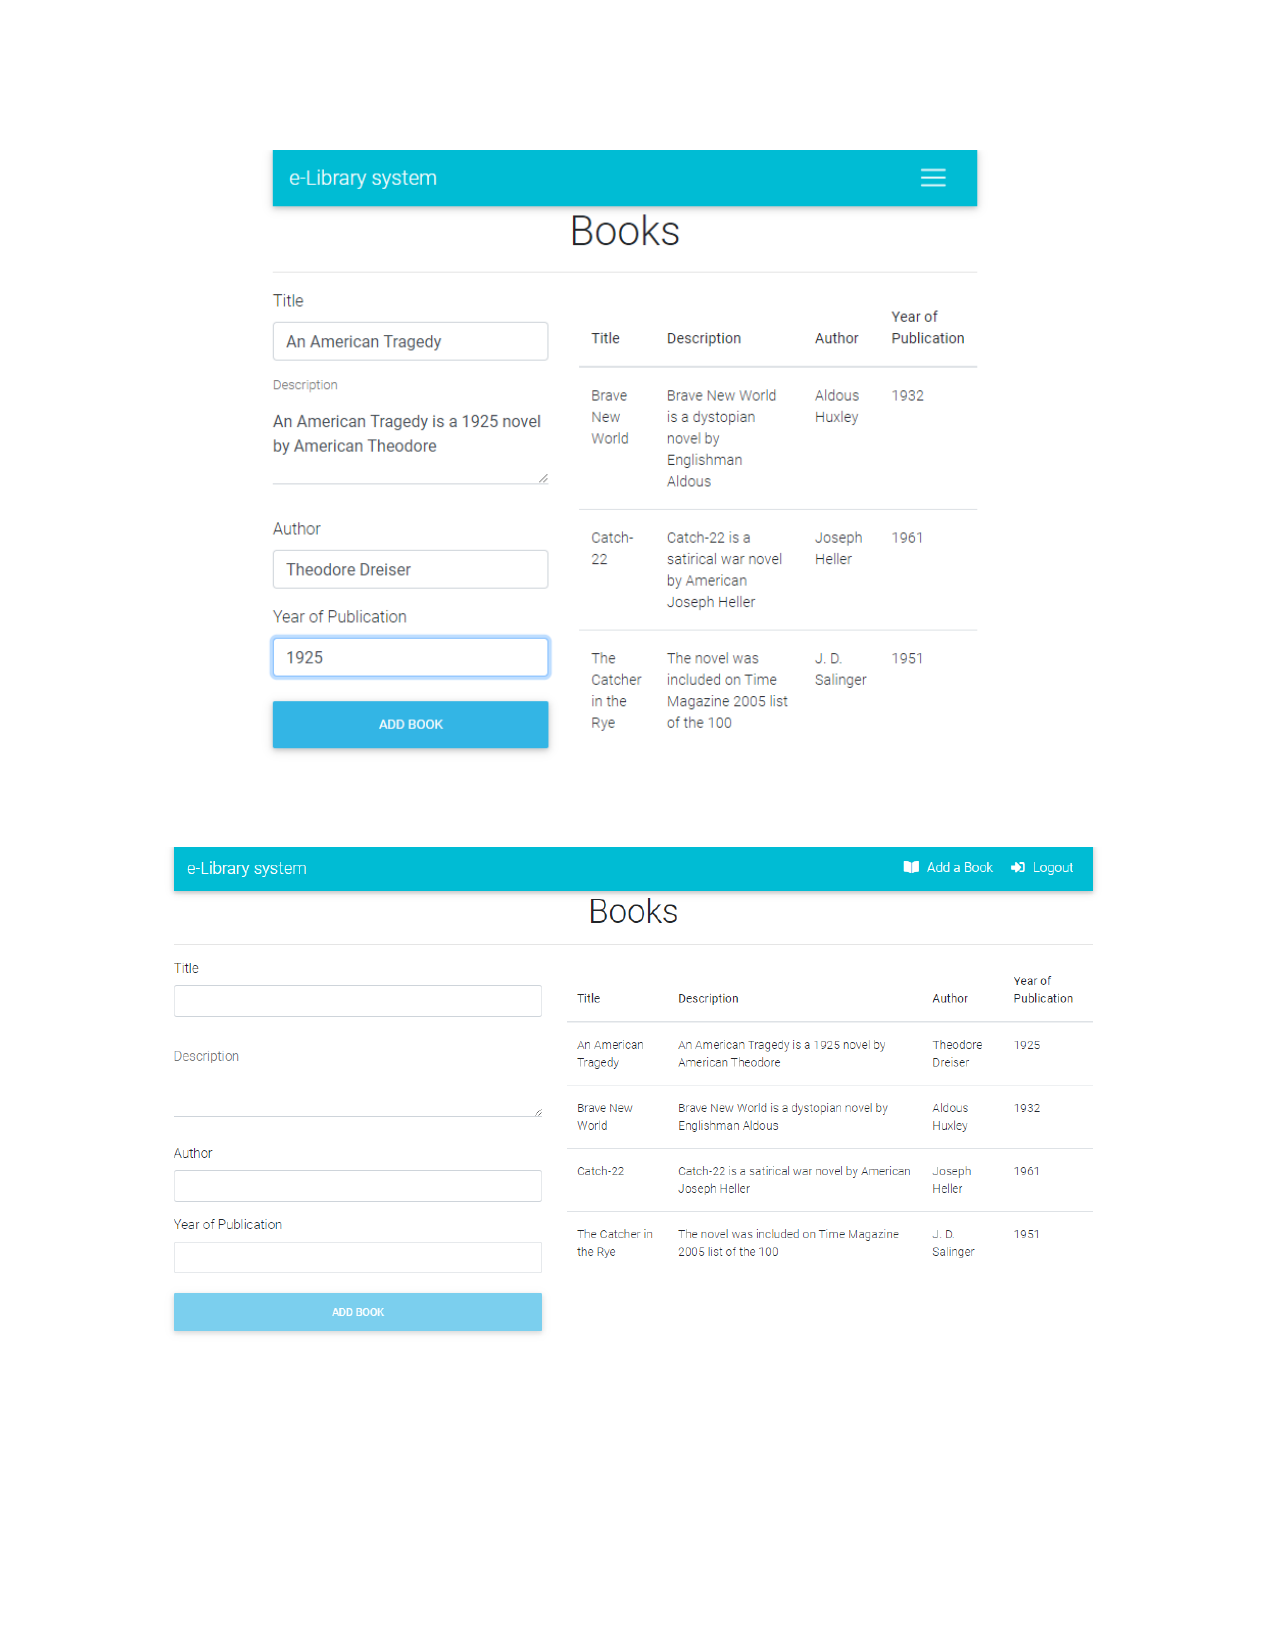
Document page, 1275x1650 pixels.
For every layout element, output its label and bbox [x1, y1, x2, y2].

picture [150, 150, 1111, 829]
picture [150, 847, 1125, 1370]
